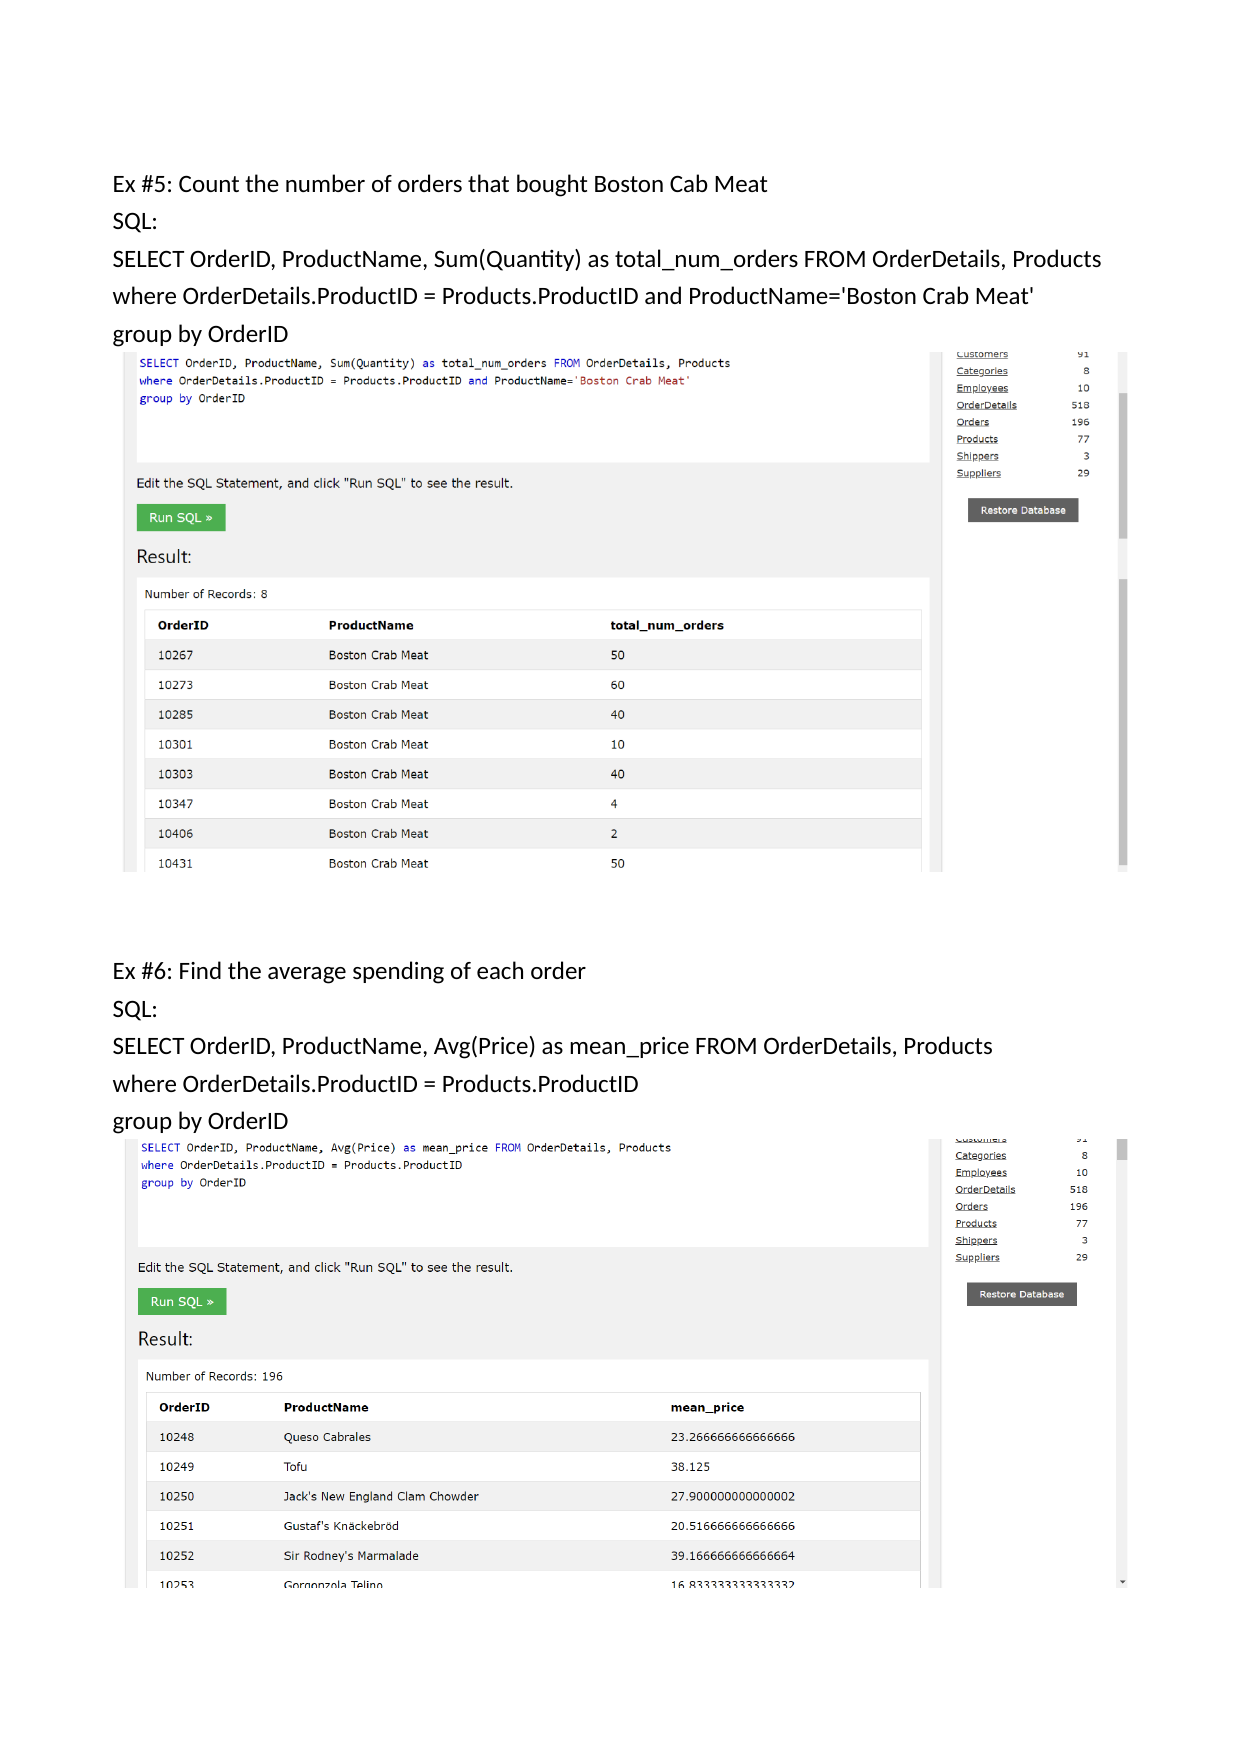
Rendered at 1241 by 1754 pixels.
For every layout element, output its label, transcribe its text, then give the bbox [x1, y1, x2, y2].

picture [113, 1139, 1128, 1588]
text SQL: [112, 989, 1128, 1027]
text Ex #5: Count the number of orders that bought Boston Cab Meat [112, 164, 1128, 202]
text Ex #6: Find the average spending of each order [112, 952, 1128, 989]
text SELECT OrderID, ProductName, Avg(Price) as mean_price FROM OrderDetails, Products [112, 1027, 1128, 1064]
text where OrderDetails.ProductID = Products.ProductID and ProductName='Boston Crab Meat' [112, 277, 1128, 314]
text where OrderDetails.ProductID = Products.ProductID [112, 1064, 1128, 1102]
picture [112, 352, 1128, 872]
text group by OrderID [112, 1102, 1128, 1139]
text SELECT OrderID, ProductName, Sum(Quantity) as total_num_orders FROM OrderDetails, Products [112, 239, 1128, 277]
text group by OrderID [112, 314, 1128, 352]
text SQL: [112, 202, 1128, 239]
